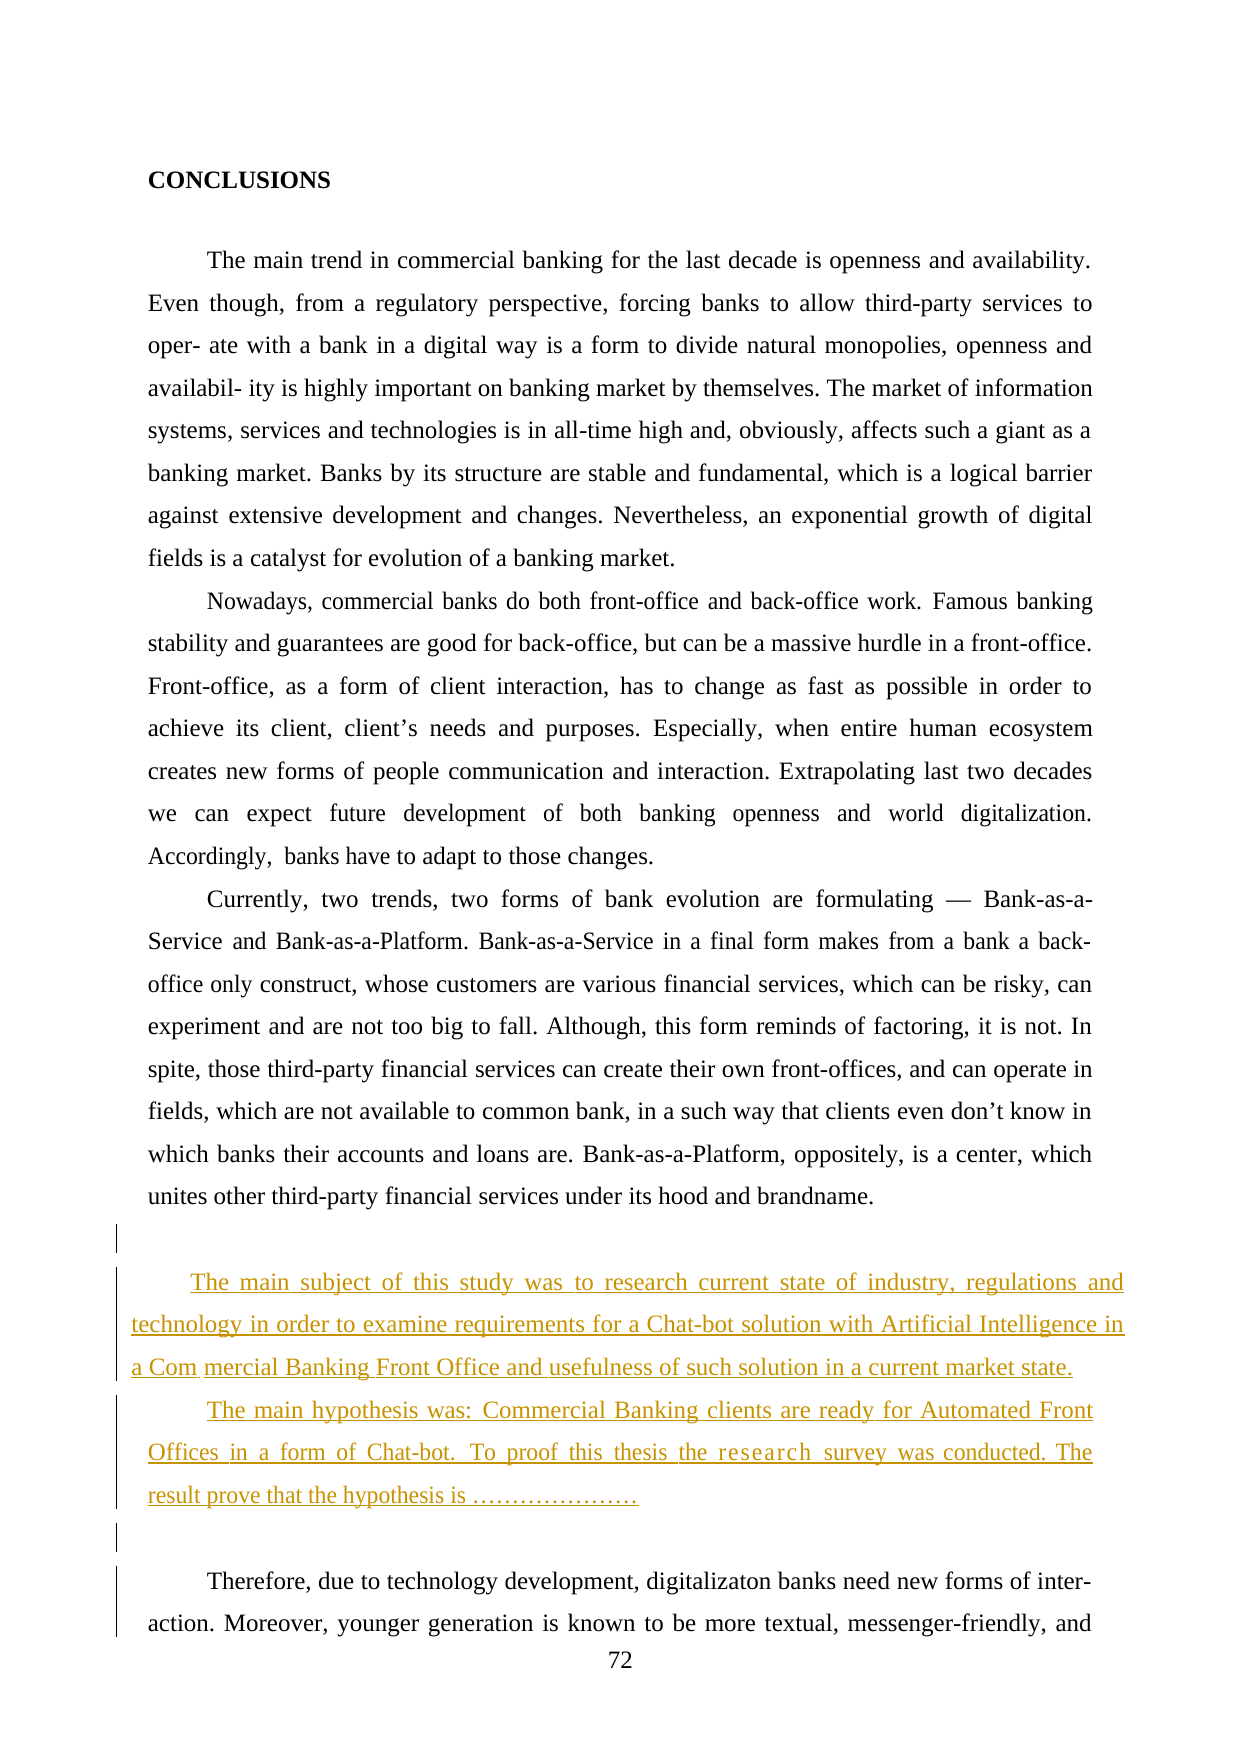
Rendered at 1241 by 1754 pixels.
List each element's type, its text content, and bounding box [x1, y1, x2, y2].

text Nowadays, commercial banks do both front-office and back-office work. Famous banking stability and guarantees are good for back-office, but can be a massive hurdle in a front-office. Front-office, as a form of client interaction, has to change as fast as possible in order to achieve its client, client’s needs and purposes. Especially, when entire human ecosystem creates new forms of people communication and interaction. Extrapolating last two decades we can expect future development of both banking openness and world digitalization. Accordingly, banks have to adapt to those changes. [148, 586, 1093, 870]
subtitle CONCLUSIONS [148, 165, 1136, 194]
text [148, 1566, 1093, 1637]
text Currently, two trends, two forms of bank evolution are formulating — Bank-as-a-Service and Bank-as-a-Platform. Bank-as-a-Service in a final form makes from a bank a back-office only construct, whose customers are various financial services, which can be risky, can experiment and are not too big to fall. Although, this form reminds of factoring, it is not. In spite, those third-party financial services can create their own front-offices, and can operate in fields, which are not available to common bank, in a such way that clients even don’t know in which banks their accounts and loans are. Bank-as-a-Platform, oppositely, is a center, which unites other third-party financial services under its hood and brandname. [148, 884, 1093, 1210]
text The main trend in commercial banking for the last decade is openness and availability. Even though, from a regulatory perspective, forcing banks to allow third-party services to oper- ate with a bank in a digital way is a form to divide natural monopolies, openness and availabil- ity is highly important on banking market by themselves. The market of information systems, services and technologies is in all-time high and, obviously, affects such a giant as a banking market. Banks by its structure are stable and fundamental, which is a logical barrier against extensive development and changes. Nevertheless, an exponential growth of digital fields is a catalyst for evolution of a banking market. [148, 246, 1093, 572]
